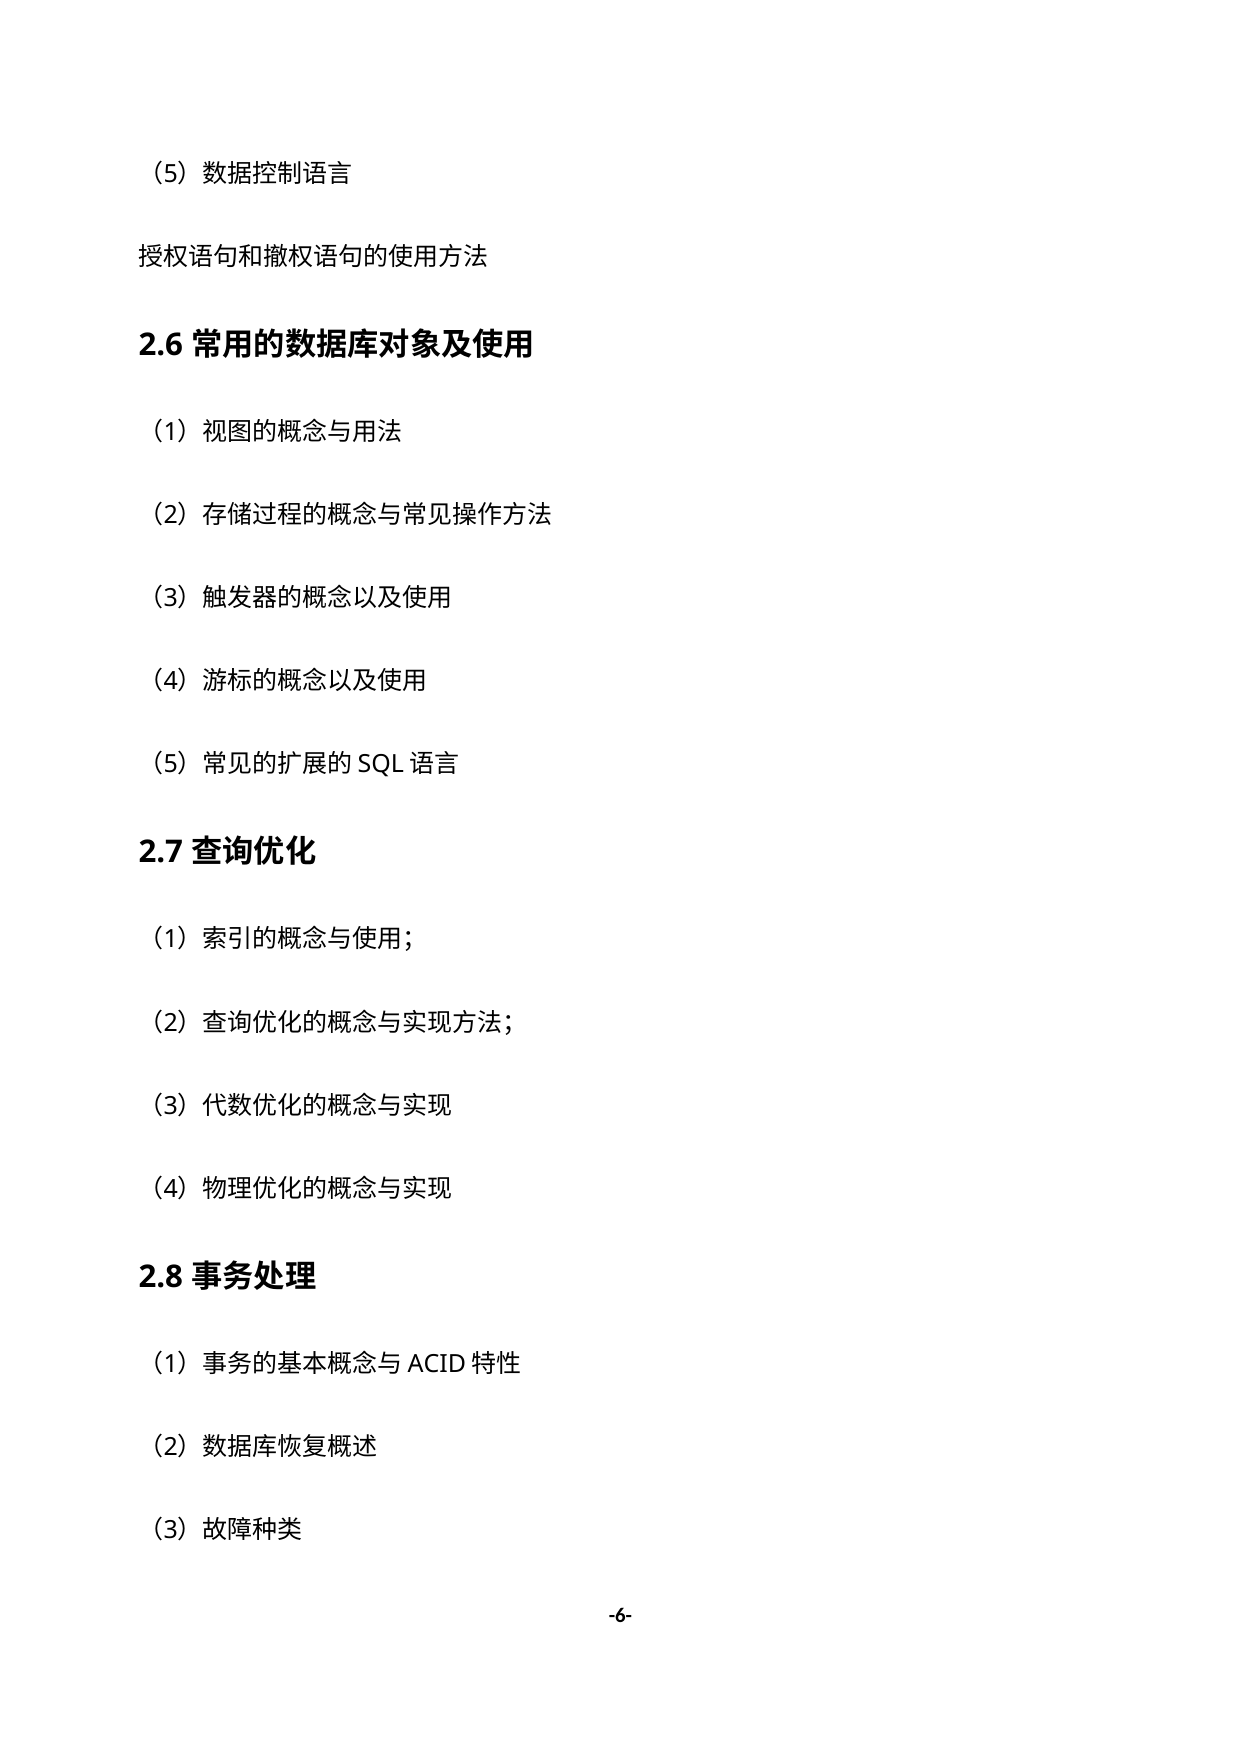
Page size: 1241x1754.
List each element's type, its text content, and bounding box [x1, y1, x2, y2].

text （4）物理优化的概念与实现 [138, 1154, 1102, 1219]
text （5）常见的扩展的SQL语言 [138, 729, 1102, 794]
text （1）索引的概念与使用； [138, 904, 1102, 969]
text 授权语句和撤权语句的使用方法 [138, 222, 1102, 287]
text （3）触发器的概念以及使用 [138, 563, 1102, 628]
subtitle 2.8 事务处理 [138, 1241, 1102, 1306]
text （3）故障种类 [138, 1495, 1102, 1560]
text （5）数据控制语言 [138, 139, 1102, 204]
text （2）查询优化的概念与实现方法； [138, 988, 1102, 1053]
text （4）游标的概念以及使用 [138, 646, 1102, 711]
text （1）事务的基本概念与ACID特性 [138, 1329, 1102, 1394]
text （2）数据库恢复概述 [138, 1412, 1102, 1477]
text （3）代数优化的概念与实现 [138, 1071, 1102, 1136]
subtitle 2.6 常用的数据库对象及使用 [138, 309, 1102, 374]
text （1）视图的概念与用法 [138, 397, 1102, 462]
subtitle 2.7 查询优化 [138, 817, 1102, 882]
text （2）存储过程的概念与常见操作方法 [138, 480, 1102, 545]
